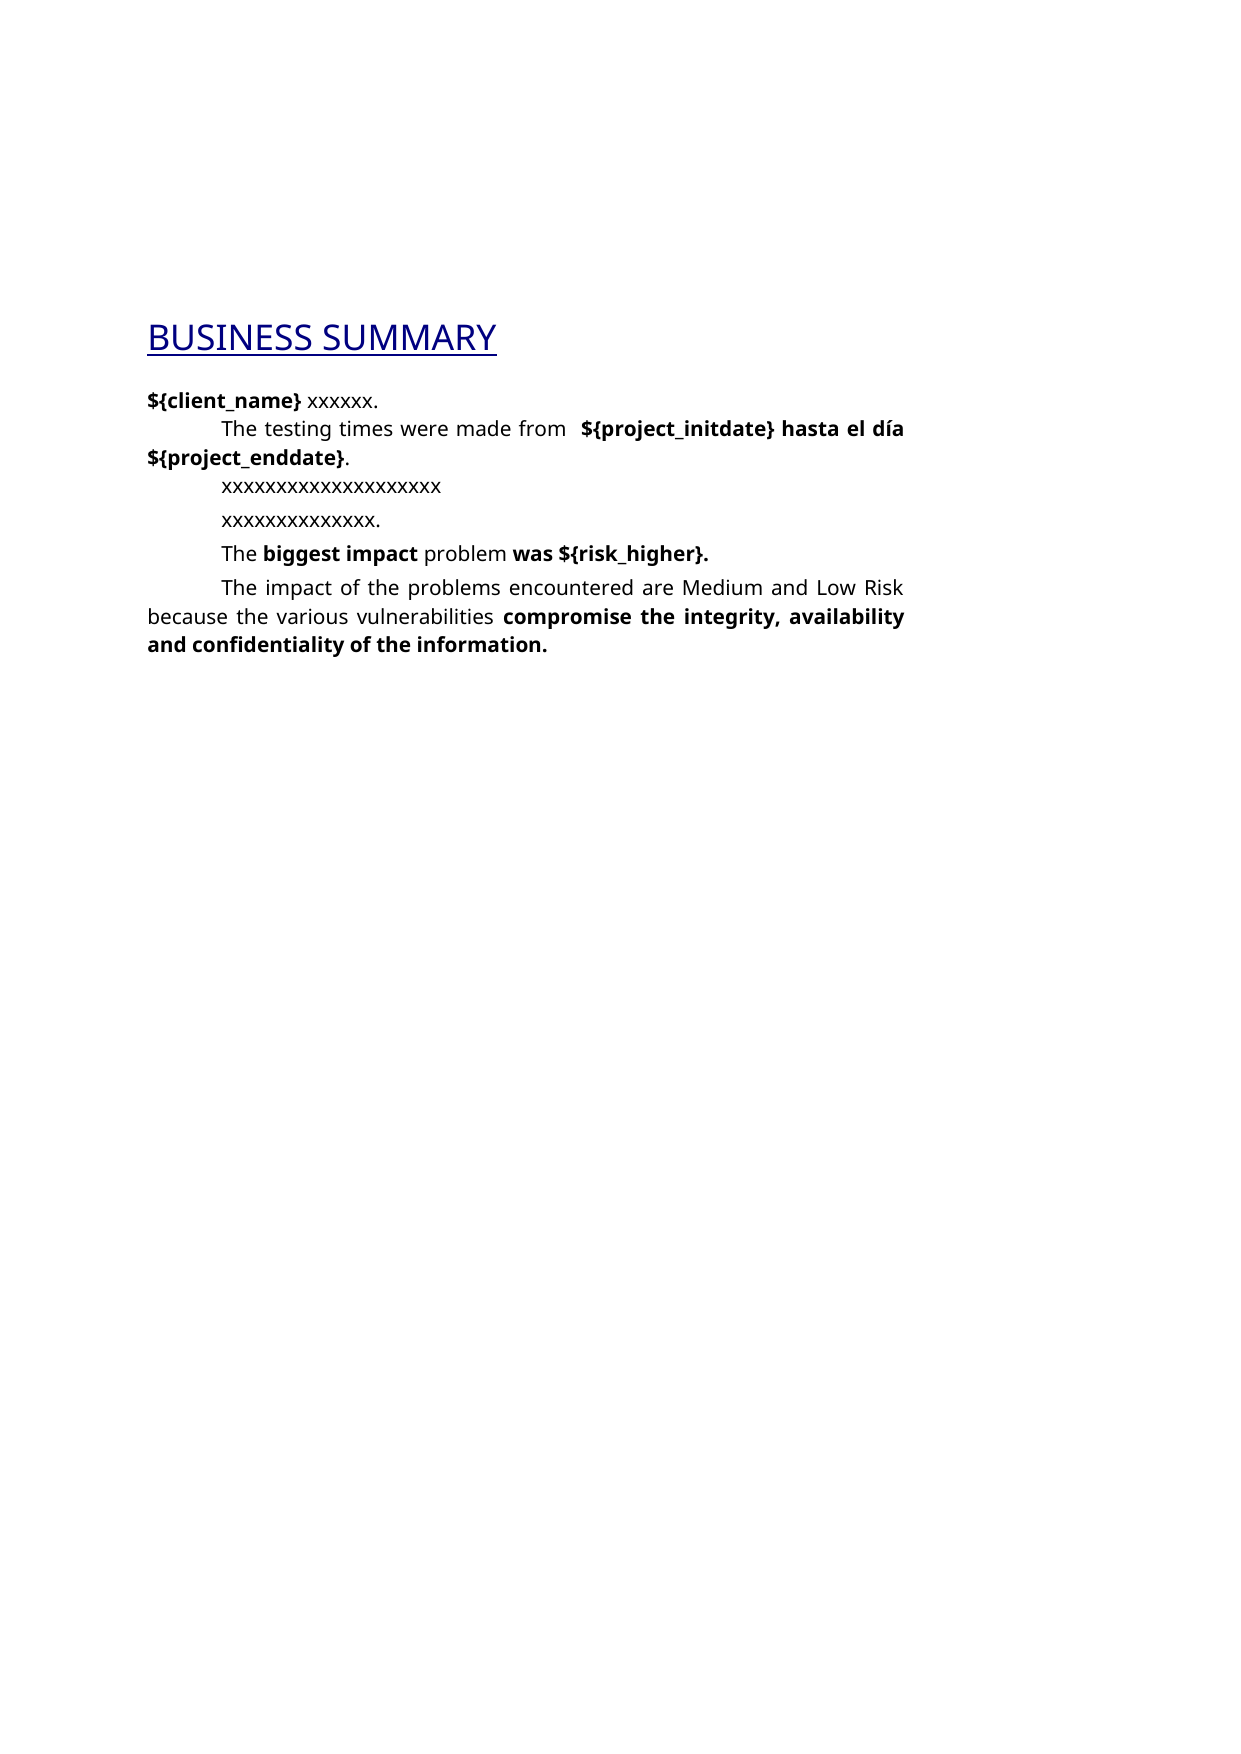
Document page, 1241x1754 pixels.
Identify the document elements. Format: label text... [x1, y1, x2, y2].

text The biggest impact problem was ${risk_higher}. [147, 539, 905, 568]
text xxxxxxxxxxxxxx. [147, 505, 905, 534]
text ${client_name} xxxxxx. [147, 386, 905, 414]
text xxxxxxxxxxxxxxxxxxxx [147, 471, 905, 500]
text Business Summary [147, 313, 905, 361]
text The testing times were made from ${project_initdate} hasta el día ${project_enddate}. [147, 414, 905, 471]
text The impact of the problems encountered are Medium and Low Risk because the various vulnerabilities compromise the integrity, availability and confidentiality of the information. [147, 573, 905, 659]
